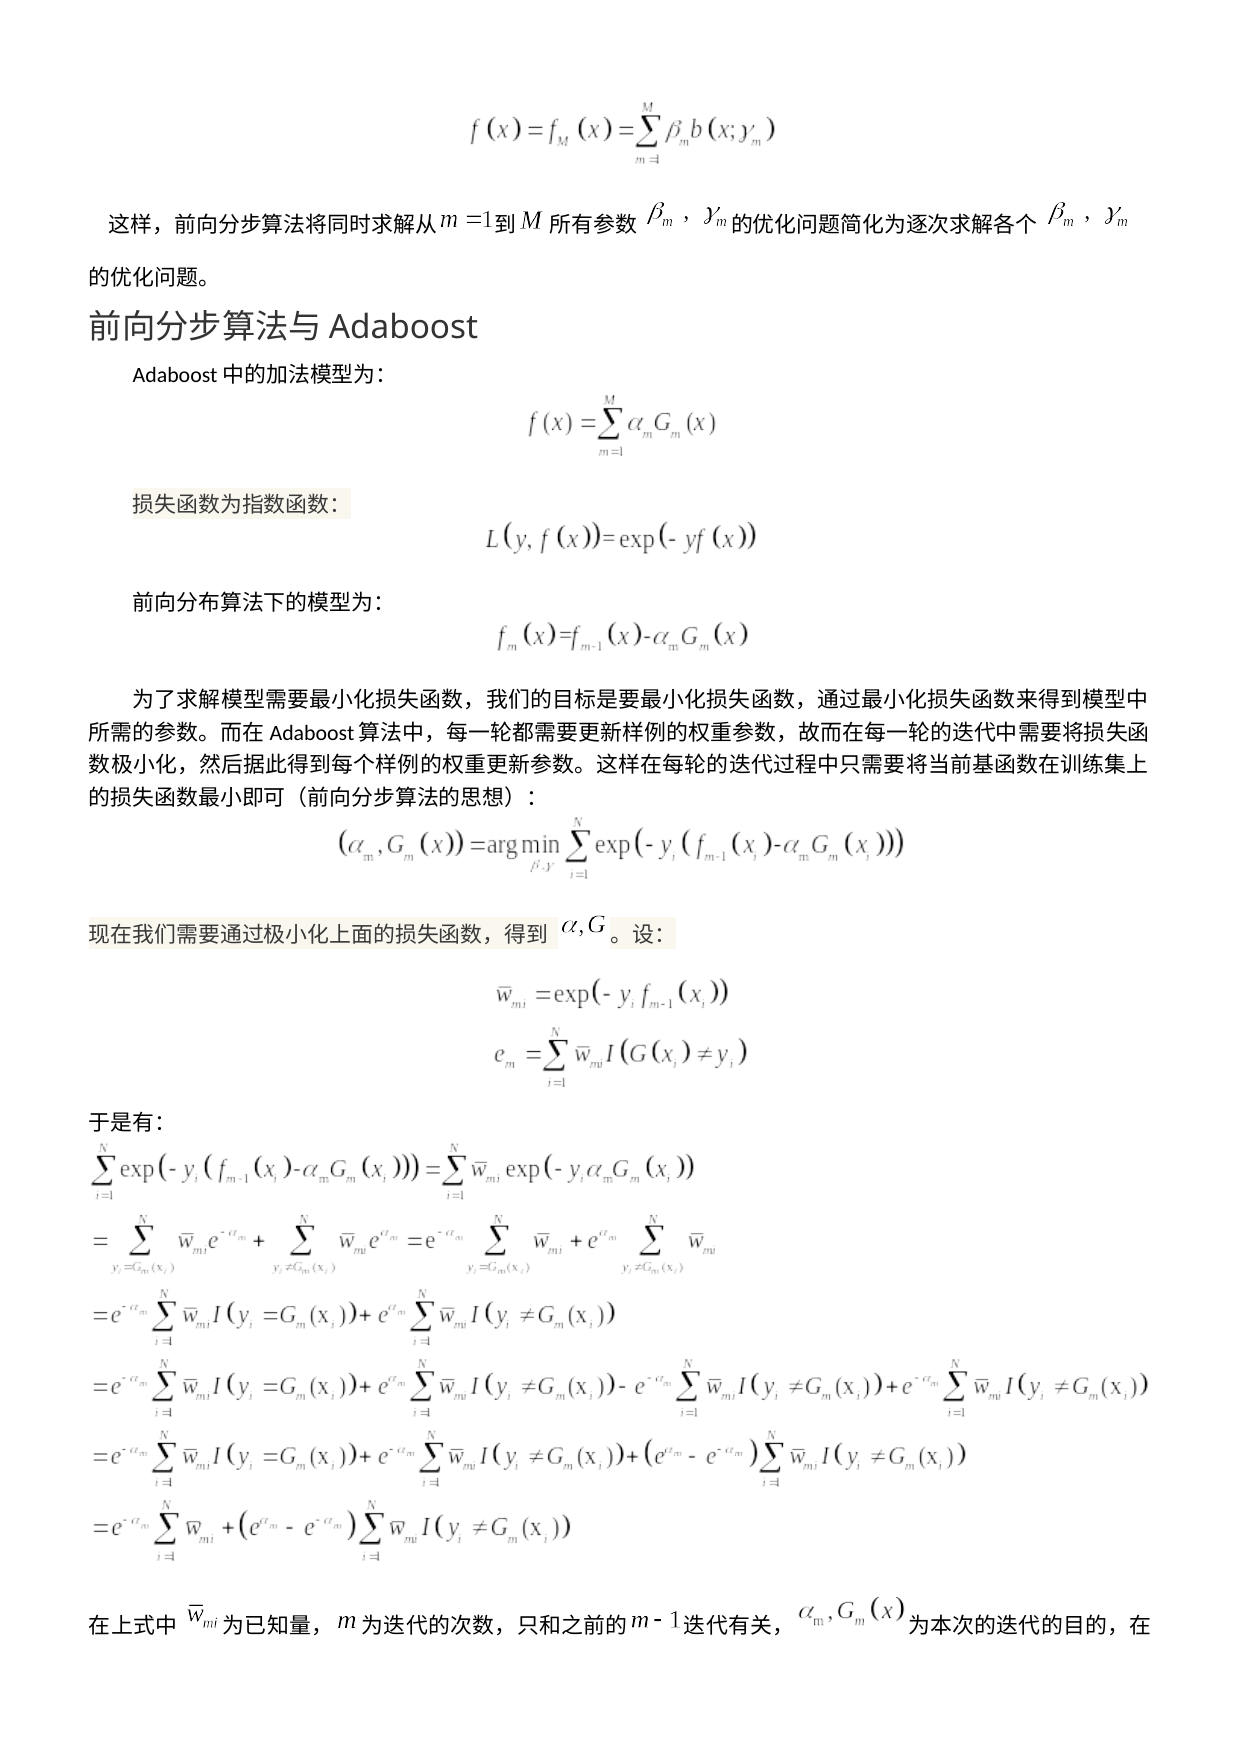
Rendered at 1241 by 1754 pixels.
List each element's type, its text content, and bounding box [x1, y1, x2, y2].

text 损失函数为指数函数： [89, 487, 1152, 519]
text 在上式中 为已知量，为迭代的次数，只和之前的迭代有关，为本次的迭代的目的，在次可以先固定，先求的让损失函数最小的。 [89, 1592, 1152, 1657]
text 于是有： [89, 1104, 1152, 1137]
text 这样，前向分步算法将同时求解从到所有参数的优化问题简化为逐次求解各个 [89, 194, 1152, 259]
text 前向分布算法下的模型为： [89, 584, 1152, 617]
text 的优化问题。 [89, 259, 1152, 292]
text 现在我们需要通过极小化上面的损失函数，得到 。设： [89, 909, 1152, 974]
text Adaboost 中的加法模型为： [89, 357, 1152, 389]
text 为了求解模型需要最小化损失函数，我们的目标是要最小化损失函数，通过最小化损失函数来得到模型中所需的参数。而在Adaboost算法中，每一轮都需要更新样例的权重参数，故而在每一轮的迭代中需要将损失函数极小化，然后据此得到每个样例的权重更新参数。这样在每轮的迭代过程中只需要将当前基函数在训练集上的损失函数最小即可（前向分步算法的思想）： [89, 682, 1152, 812]
subtitle 前向分步算法与Adaboost [89, 292, 1152, 357]
